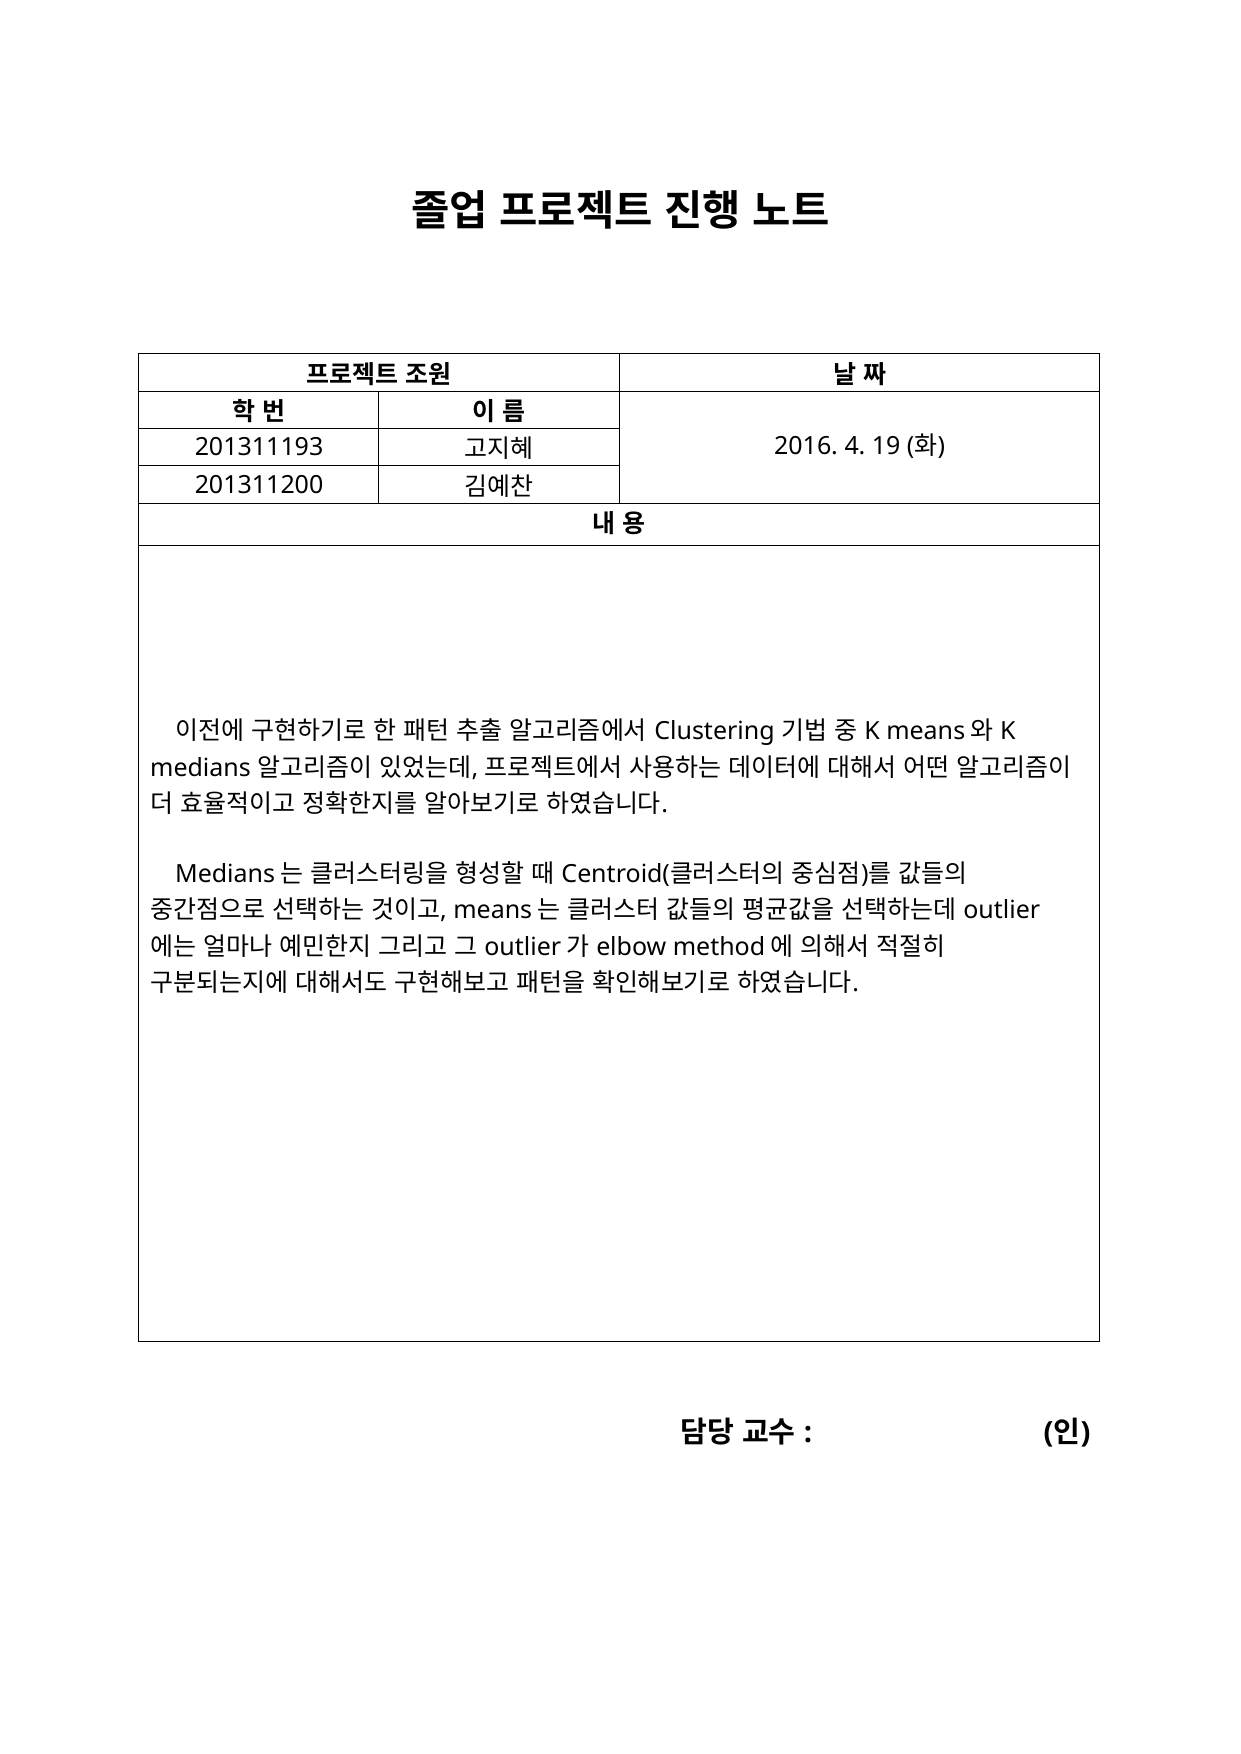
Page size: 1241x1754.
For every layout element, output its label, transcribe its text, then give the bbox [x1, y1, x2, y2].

text 담당 교수 : (인) [150, 1408, 1090, 1451]
table_cell 201311200 [139, 466, 378, 502]
table_cell 고지혜 [379, 429, 619, 465]
table_cell 이전에 구현하기로 한 패턴 추출 알고리즘에서 Clustering 기법 중 K means와 K medians 알고리즘이 있었는데, 프로젝트에서 사용하는 데이터에 대해서 어떤 알고리즘이 더 효율적이고 정확한지를 알아보기로 하였습니다. Medians는 클러스터링을 형성할 때 Centroid(클러스터의 중심점)를 값들의 중간점으로 선택하는 것이고, means는 클러스터 값들의 평균값을 선택하는데 outlier에는 얼마나 예민한지 그리고 그 outlier가 elbow method에 의해서 적절히 구분되는지에 대해서도 구현해보고 패턴을 확인해보기로 하였습니다. [139, 546, 1099, 1341]
table_cell 김예찬 [379, 466, 619, 502]
text 졸업 프로젝트 진행 노트 [150, 177, 1090, 237]
table_cell 내 용 [139, 504, 1099, 545]
table_header 프로젝트 조원 [139, 354, 619, 391]
table_cell 이 름 [379, 392, 619, 428]
table_cell 학 번 [139, 392, 378, 428]
table_cell 2016. 4. 19 (화) [620, 392, 1099, 502]
table_cell 201311193 [139, 429, 378, 465]
table_header 날 짜 [620, 354, 1099, 391]
